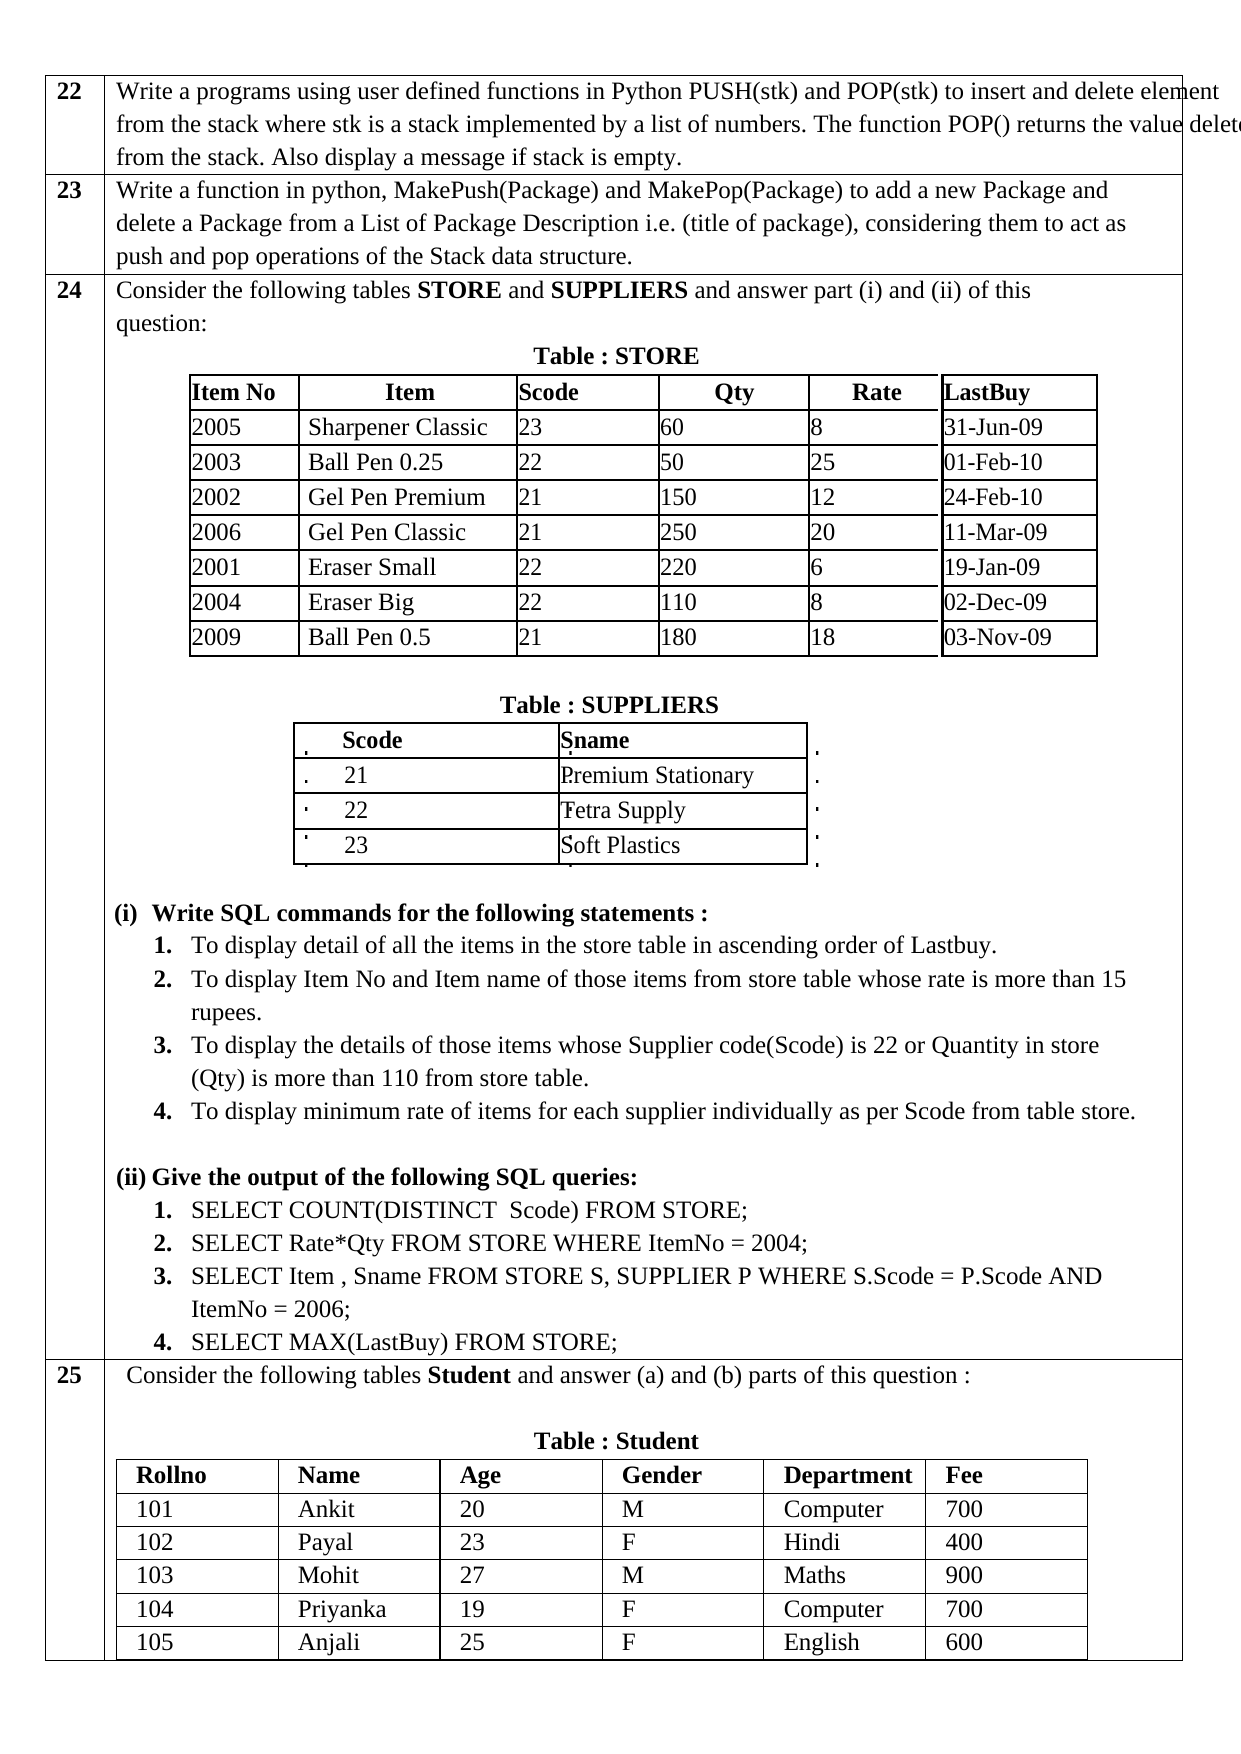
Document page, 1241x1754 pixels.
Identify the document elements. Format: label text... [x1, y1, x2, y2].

table_cell Consider the following tables STORE and SUPPLIERS and answer part (i) and (ii) of this question: Table : STORE Write SQL commands for the following statements : To display detail of all the items in the store table in ascending order of Lastbuy. To display Item No and Item name of those items from store table whose rate is more than 15 rupees. To display the details of those items whose Supplier code(Scode) is 22 or Quantity in store (Qty) is more than 110 from store table. To display minimum rate of items for each supplier individually as per Scode from table store. Give the output of the following SQL queries: SELECT COUNT(DISTINCT Scode) FROM STORE; SELECT Rate*Qty FROM STORE WHERE ItemNo = 2004; SELECT Item , Sname FROM STORE S, SUPPLIER P WHERE S.Scode = P.Scode AND ItemNo = 2006; SELECT MAX(LastBuy) FROM STORE; [105, 275, 1182, 1359]
table_cell 25 [46, 1360, 104, 1660]
table_cell Write a function in python, MakePush(Package) and MakePop(Package) to add a new Package and delete a Package from a List of Package Description i.e. (title of package), considering them to act as push and pop operations of the Stack data structure. [105, 175, 1182, 274]
table_cell Write a programs using user defined functions in Python PUSH(stk) and POP(stk) to insert and delete element from the stack where stk is a stack implemented by a list of numbers. The function POP() returns the value deleted from the stack. Also display a message if stack is empty. [105, 76, 1182, 174]
table_cell Consider the following tables Student and answer (a) and (b) parts of this question : Table : Student [105, 1360, 1182, 1660]
table_cell 23 [46, 175, 104, 274]
table_cell 24 [46, 275, 104, 1359]
table_cell 22 [46, 76, 104, 174]
